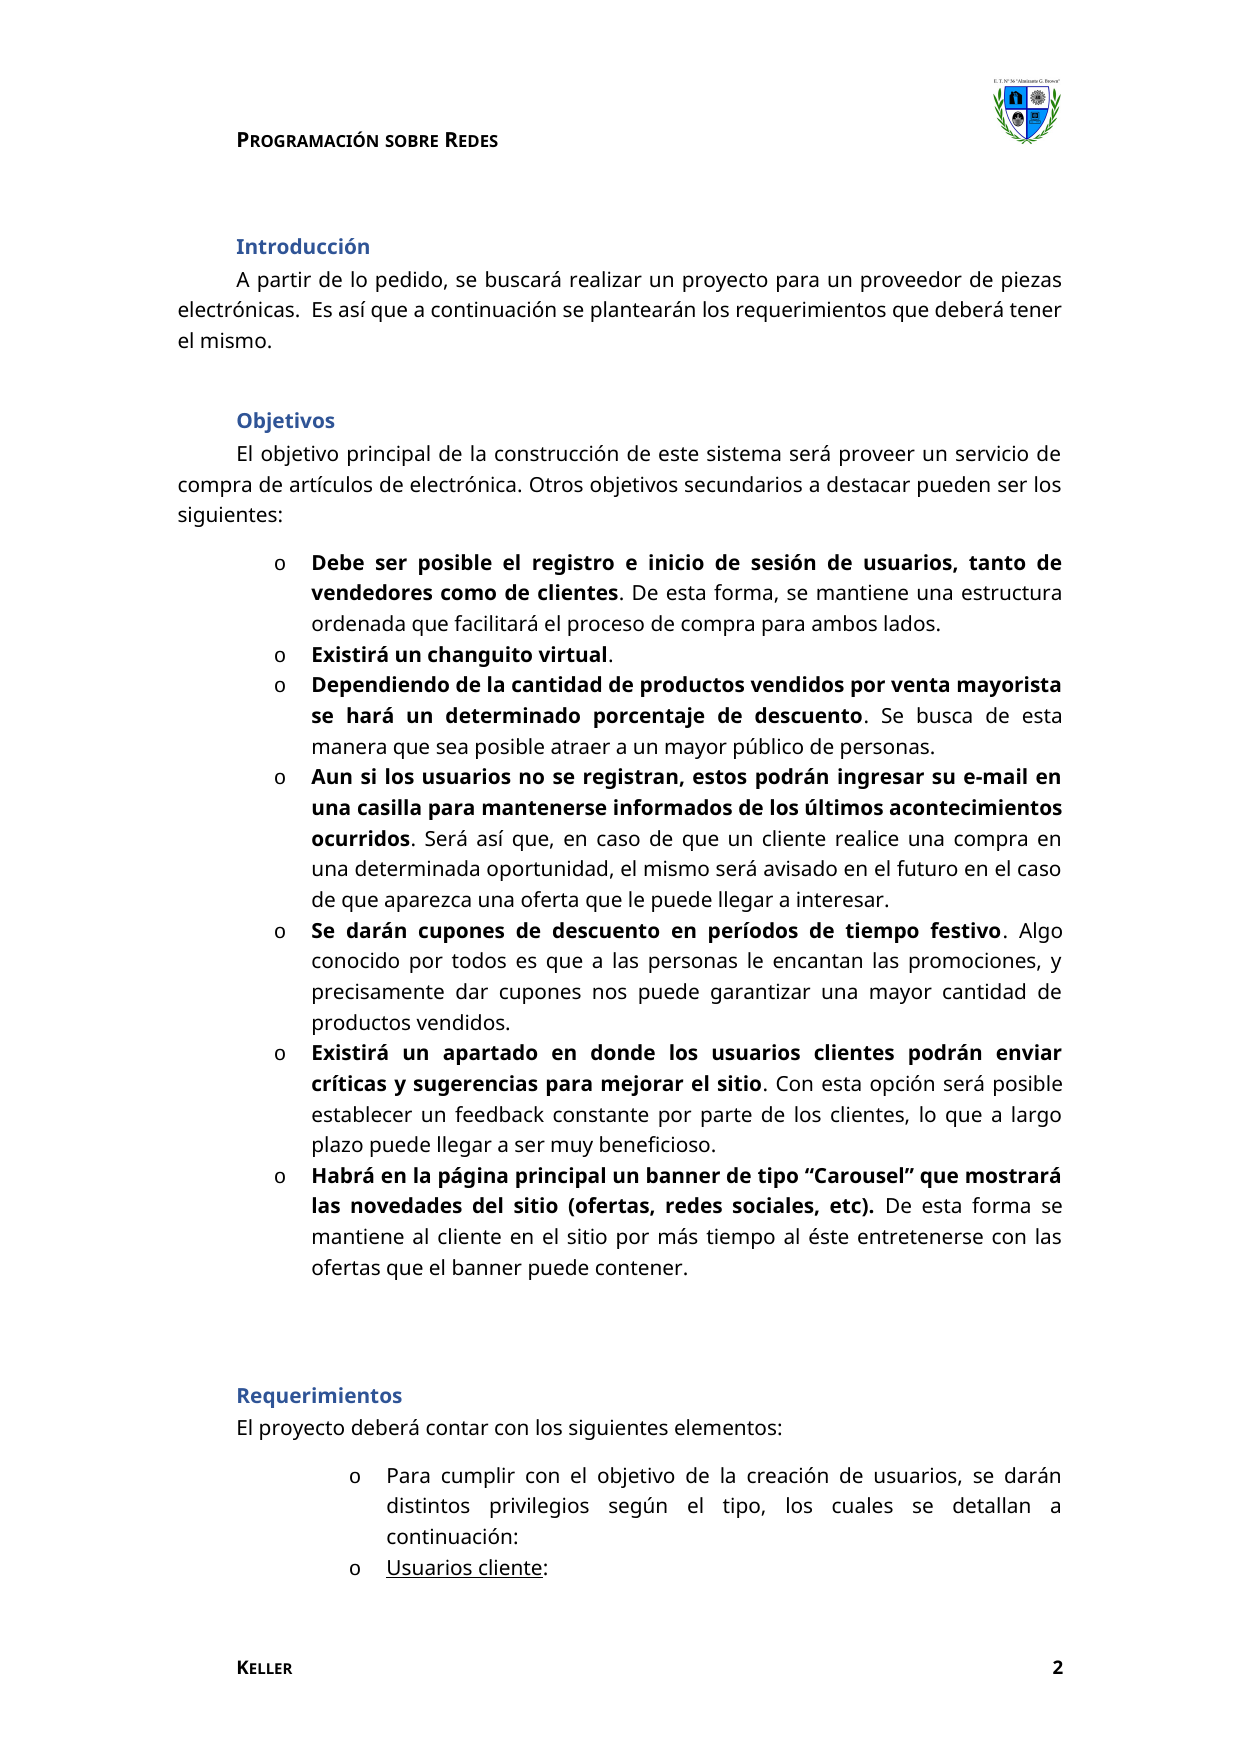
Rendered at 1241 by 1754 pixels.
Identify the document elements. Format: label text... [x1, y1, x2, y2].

picture [989, 73, 1063, 148]
text El proyecto deberá contar con los siguientes elementos: [177, 1413, 1063, 1442]
list Para cumplir con el objetivo de la creación de usuarios, se darán distintos privilegios según el tipo, los cuales se detallan a continuación: [349, 1461, 1063, 1551]
list Dependiendo de la cantidad de productos vendidos por venta mayorista se hará un determinado porcentaje de descuento. Se busca de esta manera que sea posible atraer a un mayor público de personas. [274, 671, 1063, 760]
text El objetivo principal de la construcción de este sistema será proveer un servicio de compra de artículos de electrónica. Otros objetivos secundarios a destacar pueden ser los siguientes: [177, 439, 1063, 529]
list Habrá en la página principal un banner de tipo “Carousel” que mostrará las novedades del sitio (ofertas, redes sociales, etc). De esta forma se mantiene al cliente en el sitio por más tiempo al éste entretenerse con las ofertas que el banner puede contener. [274, 1161, 1063, 1281]
text A partir de lo pedido, se buscará realizar un proyecto para un proveedor de piezas electrónicas. Es así que a continuación se plantearán los requerimientos que deberá tener el mismo. [177, 265, 1063, 354]
subtitle Objetivos [177, 407, 1063, 435]
list Existirá un changuito virtual. [274, 640, 1063, 668]
list Existirá un apartado en donde los usuarios clientes podrán enviar críticas y sugerencias para mejorar el sitio. Con esta opción será posible establecer un feedback constante por parte de los clientes, lo que a largo plazo puede llegar a ser muy beneficioso. [274, 1038, 1063, 1159]
list Debe ser posible el registro e inicio de sesión de usuarios, tanto de vendedores como de clientes. De esta forma, se mantiene una estructura ordenada que facilitará el proceso de compra para ambos lados. [274, 548, 1063, 638]
list Se darán cupones de descuento en períodos de tiempo festivo. Algo conocido por todos es que a las personas le encantan las promociones, y precisamente dar cupones nos puede garantizar una mayor cantidad de productos vendidos. [274, 916, 1063, 1036]
subtitle Introducción [177, 232, 1063, 261]
list Aun si los usuarios no se registran, estos podrán ingresar su e-mail en una casilla para mantenerse informados de los últimos acontecimientos ocurridos. Será así que, en caso de que un cliente realice una compra en una determinada oportunidad, el mismo será avisado en el futuro en el caso de que aparezca una oferta que le puede llegar a interesar. [274, 762, 1063, 913]
subtitle Requerimientos [177, 1381, 1063, 1409]
list Usuarios cliente: [349, 1553, 1063, 1581]
